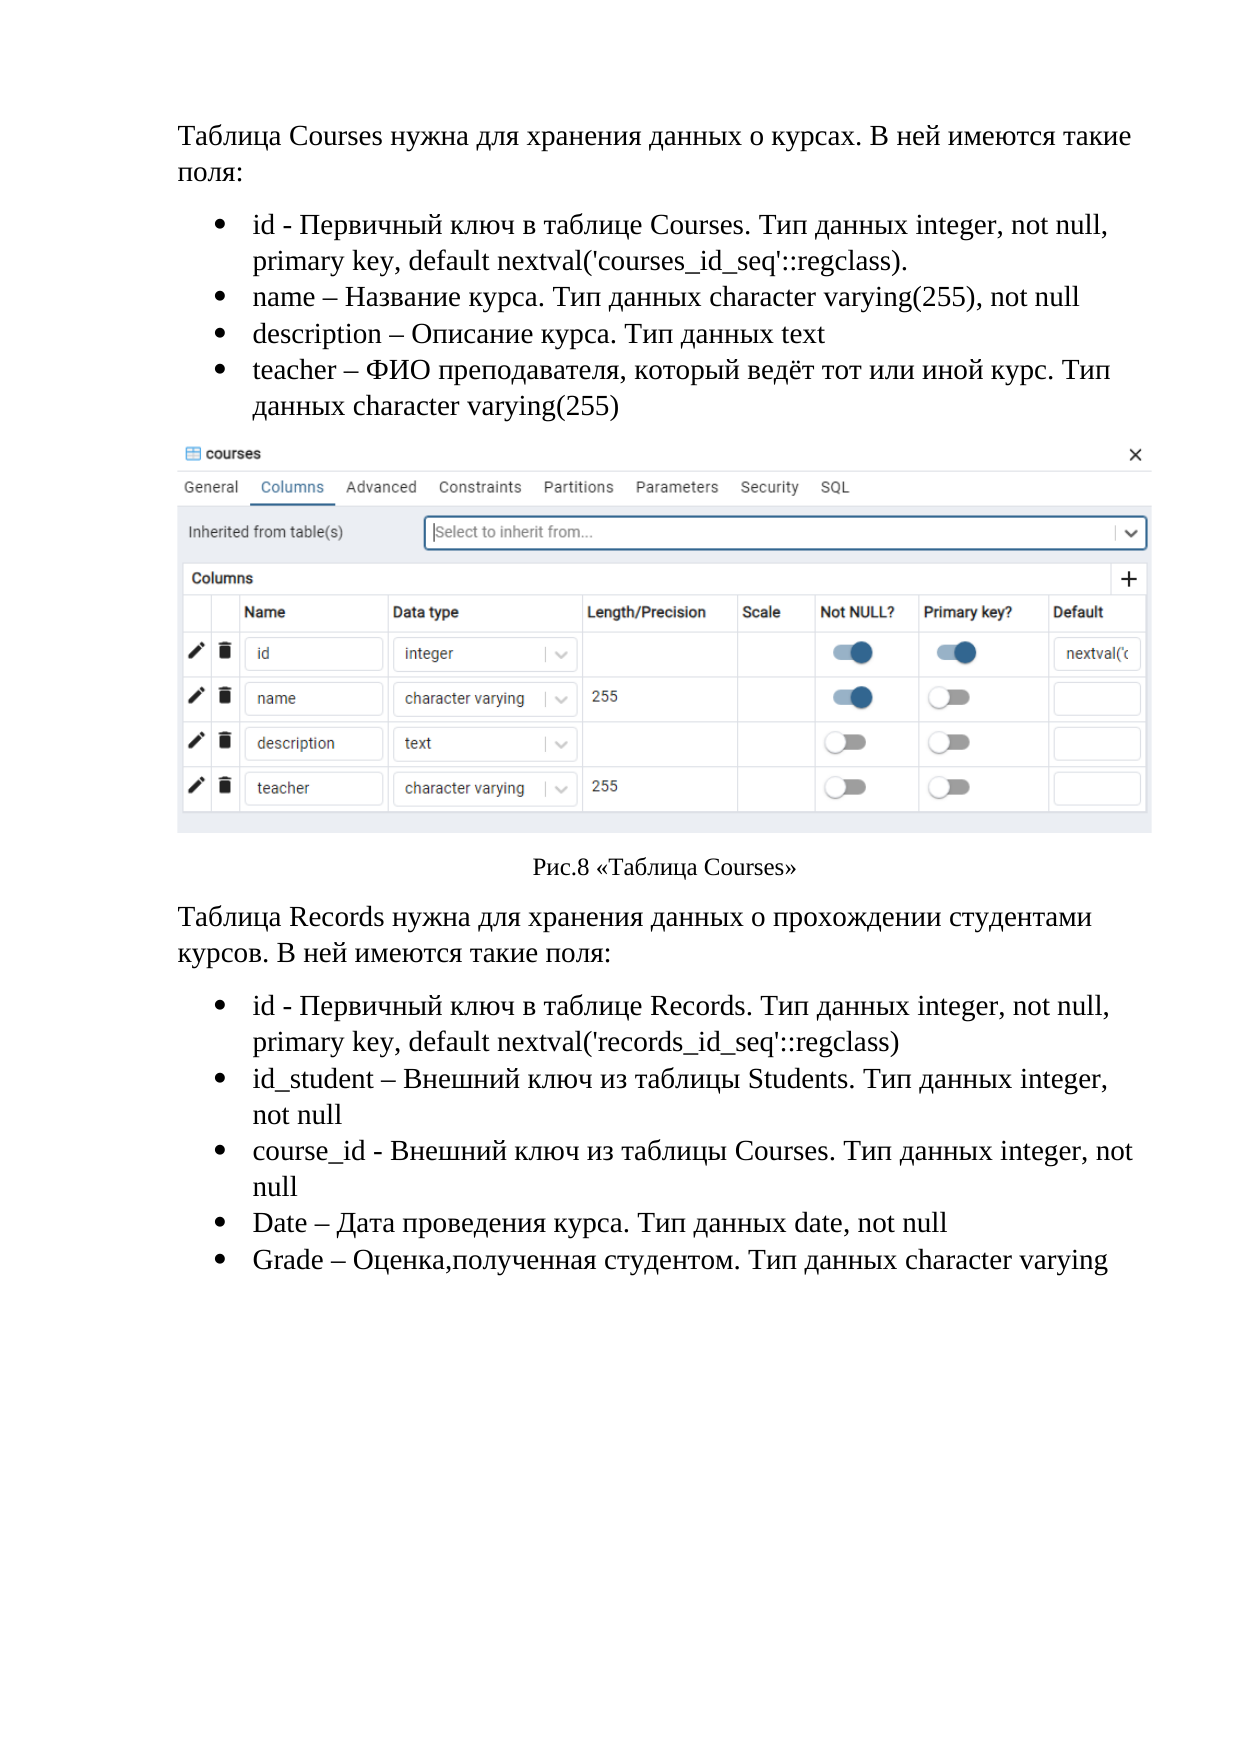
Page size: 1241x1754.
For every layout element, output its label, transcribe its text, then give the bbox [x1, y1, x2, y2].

list teacher – ФИО преподавателя, который ведёт тот или иной курс. Тип данных character varying(255) [215, 352, 1152, 422]
list id - Первичный ключ в таблице Records. Тип данных integer, not null, primary key, default nextval('records_id_seq'::regclass) [215, 988, 1152, 1058]
list course_id - Внешний ключ из таблицы Courses. Тип данных integer, not null [215, 1133, 1152, 1203]
text Таблица Courses нужна для хранения данных о курсах. В ней имеются такие поля: [177, 118, 1152, 188]
list name – Название курса. Тип данных character varying(255), not null [215, 279, 1152, 313]
list Grade – Оценка,полученная студентом. Тип данных character varying [215, 1242, 1152, 1275]
list id_student – Внешний ключ из таблицы Students. Тип данных integer, not null [215, 1061, 1152, 1131]
text Таблица Records нужна для хранения данных о прохождении студентами курсов. В ней имеются такие поля: [177, 899, 1152, 969]
picture [177, 441, 1152, 833]
list description – Описание курса. Тип данных text [215, 316, 1152, 349]
list Date – Дата проведения курса. Тип данных date, not null [215, 1206, 1152, 1239]
text Рис.8 «Таблица Courses» [177, 852, 1152, 880]
list id - Первичный ключ в таблице Courses. Тип данных integer, not null, primary key, default nextval('courses_id_seq'::regclass). [215, 207, 1152, 277]
